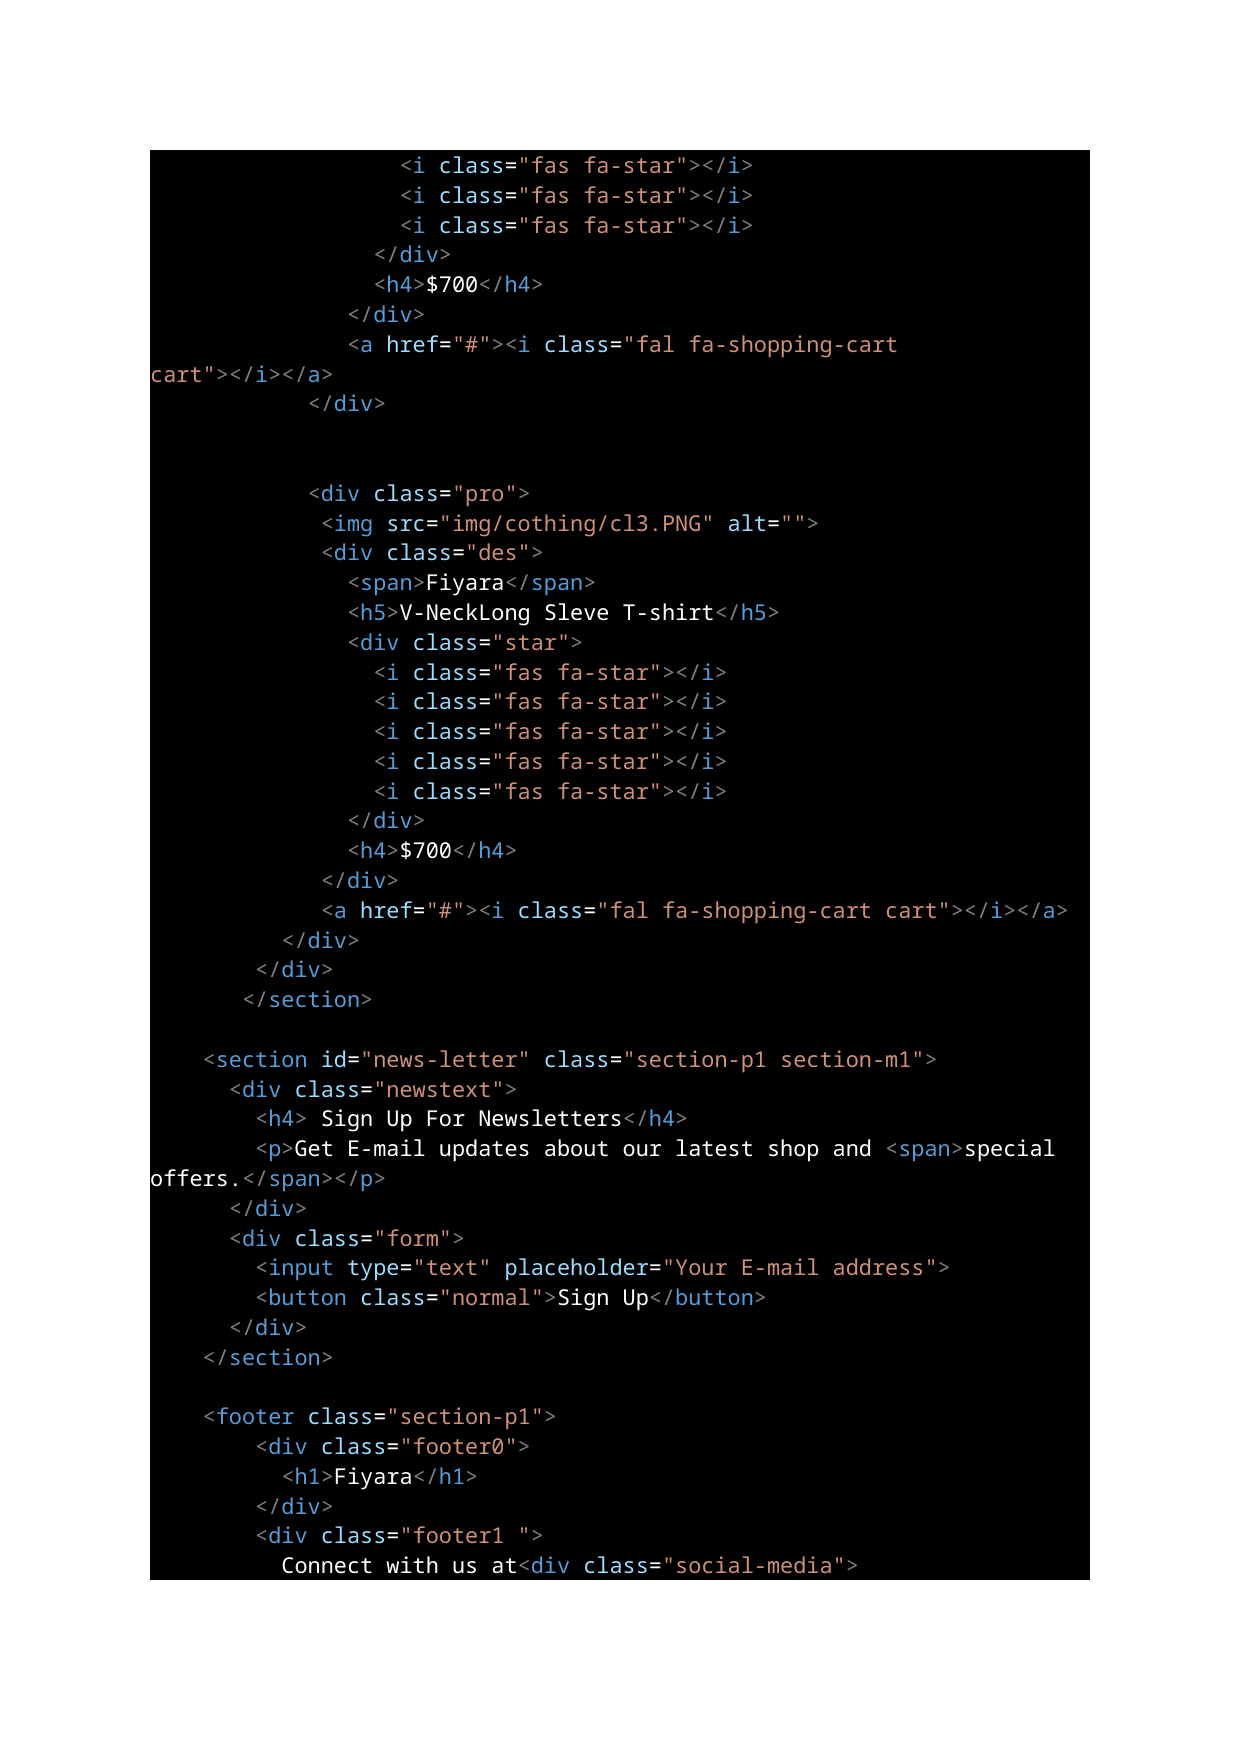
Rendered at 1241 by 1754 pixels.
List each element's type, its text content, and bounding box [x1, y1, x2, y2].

text </div> [150, 1312, 1090, 1342]
text <h1>Fiyara</h1> [150, 1461, 1090, 1491]
text </div> [150, 954, 1090, 984]
text </div> [150, 299, 1090, 329]
text <h4>$700</h4> [150, 835, 1090, 865]
text Connect with us at<div class="social-media"> [150, 1550, 1090, 1580]
text <i class="fas fa-star"></i> [150, 656, 1090, 686]
text </div> [150, 1491, 1090, 1520]
text <button class="normal">Sign Up</button> [150, 1282, 1090, 1312]
text </div> [150, 865, 1090, 895]
text <div class="newstext"> [150, 1073, 1090, 1103]
text <a href="#"><i class="fal fa-shopping-cart cart"></i></a> [150, 895, 1090, 924]
text <i class="fas fa-star"></i> [150, 716, 1090, 746]
text </section> [150, 984, 1090, 1014]
text <footer class="section-p1"> [150, 1401, 1090, 1431]
text </section> [150, 1342, 1090, 1371]
text <input type="text" placeholder="Your E-mail address"> [150, 1252, 1090, 1282]
text <img src="img/cothing/cl3.PNG" alt=""> [150, 507, 1090, 537]
text <i class="fas fa-star"></i> [150, 209, 1090, 239]
text <h4> Sign Up For Newsletters</h4> [150, 1103, 1090, 1133]
text <a href="#"><i class="fal fa-shopping-cart cart"></i></a> [150, 329, 1090, 388]
text <i class="fas fa-star"></i> [150, 746, 1090, 776]
text <div class="des"> [150, 537, 1090, 567]
text <span>Fiyara</span> [150, 567, 1090, 597]
text <div class="star"> [150, 627, 1090, 656]
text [150, 150, 1090, 180]
text <i class="fas fa-star"></i> [150, 180, 1090, 209]
text <h5>V-NeckLong Sleve T-shirt</h5> [150, 597, 1090, 627]
text <div class="footer0"> [150, 1431, 1090, 1461]
text <div class="footer1 "> [150, 1520, 1090, 1550]
text </div> [150, 1193, 1090, 1222]
text </div> [150, 239, 1090, 269]
text </div> [150, 924, 1090, 954]
text <p>Get E-mail updates about our latest shop and <span>special offers.</span></p> [150, 1133, 1090, 1193]
text </div> [150, 388, 1090, 418]
text <i class="fas fa-star"></i> [150, 776, 1090, 805]
text <div class="form"> [150, 1222, 1090, 1252]
text <div class="pro"> [150, 478, 1090, 507]
text <i class="fas fa-star"></i> [150, 686, 1090, 716]
text <h4>$700</h4> [150, 269, 1090, 299]
text </div> [150, 805, 1090, 835]
text <section id="news-letter" class="section-p1 section-m1"> [150, 1044, 1090, 1073]
